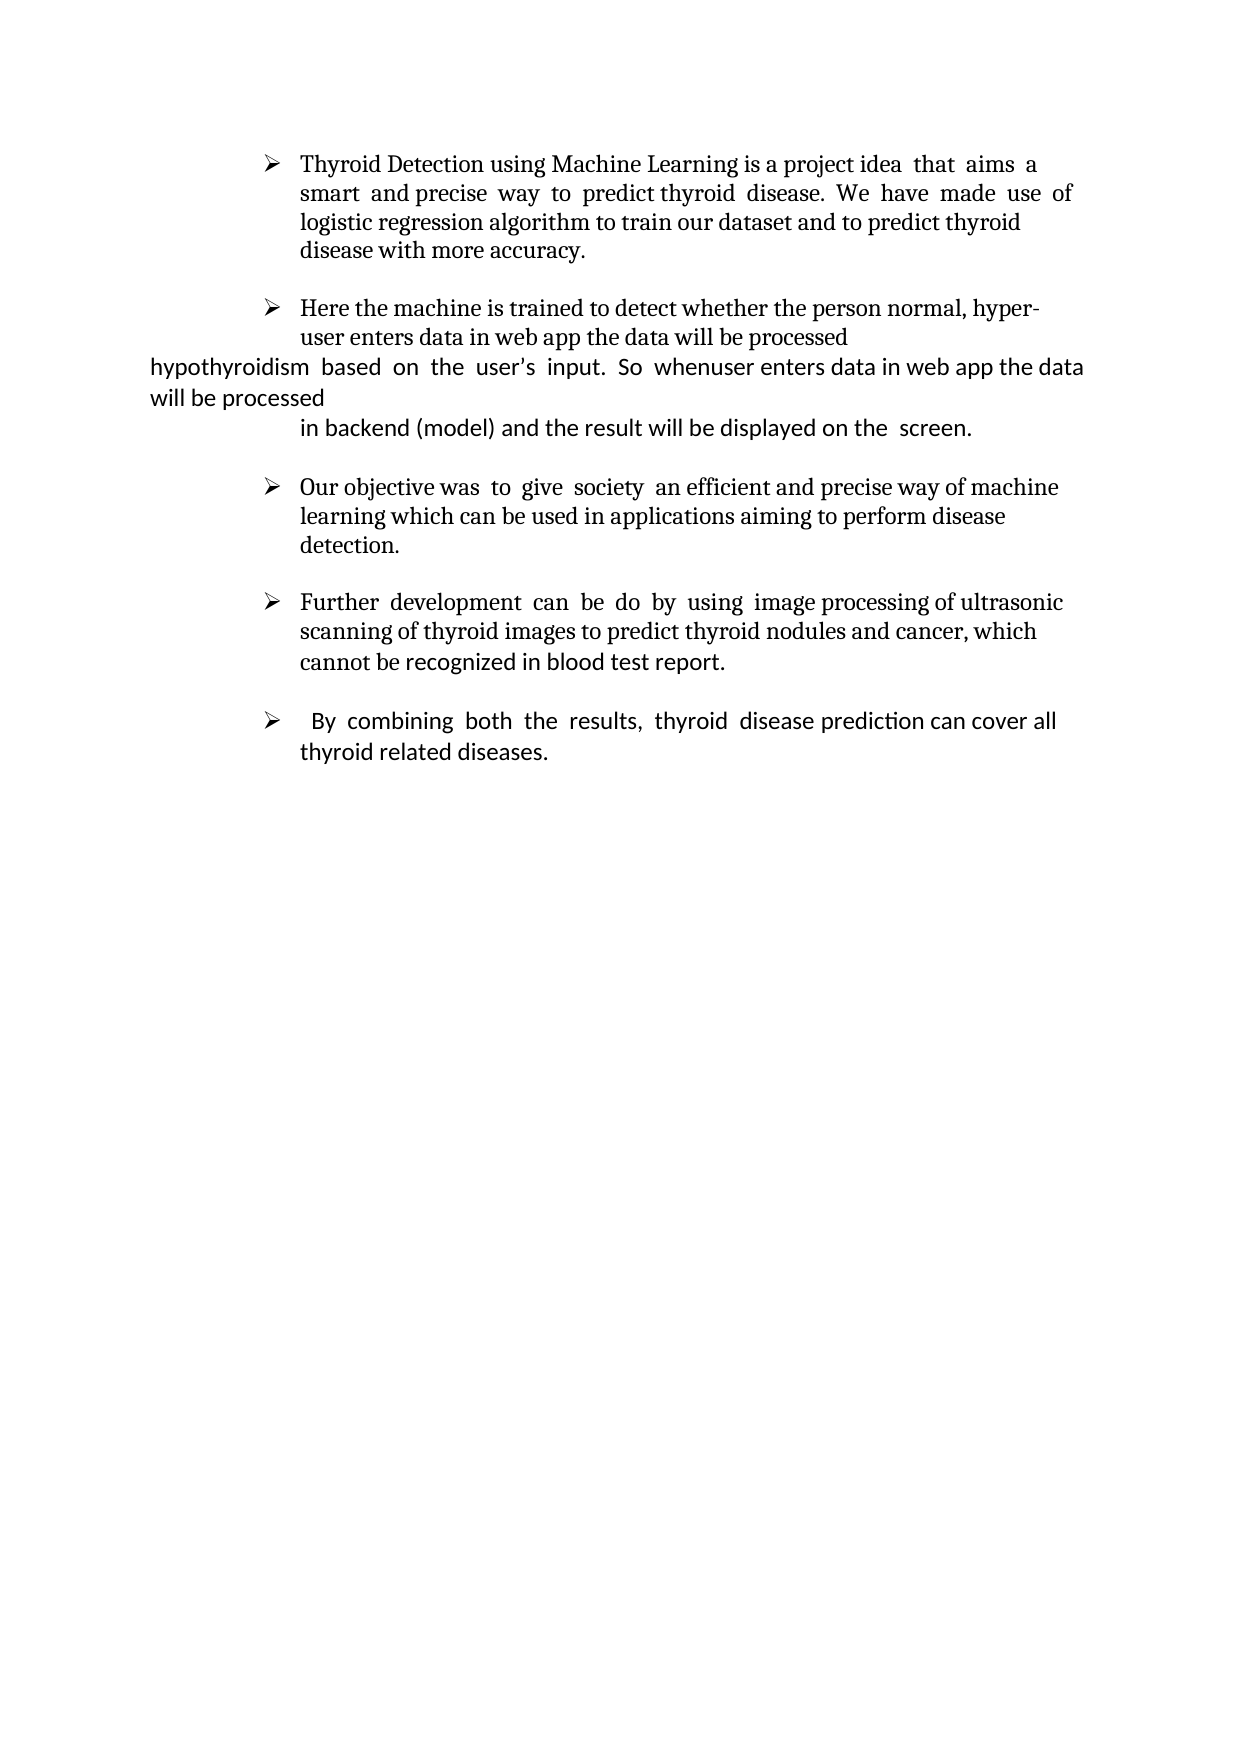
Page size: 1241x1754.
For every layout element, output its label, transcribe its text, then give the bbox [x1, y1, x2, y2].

list Further development can be do by using image processing of ultrasonic scanning of thyroid images to predict thyroid nodules and cancer, which cannot be recognized in blood test report. [262, 588, 1090, 676]
text hypothyroidism based on the user’s input. So whenuser enters data in web app the data will be processed [150, 351, 1090, 412]
list Thyroid Detection using Machine Learning is a project idea that aims a smart and precise way to predict thyroid disease. We have made use of logistic regression algorithm to train our dataset and to predict thyroid disease with more accuracy. [262, 150, 1090, 265]
list Our objective was to give society an efficient and precise way of machine learning which can be used in applications aiming to perform disease detection. [262, 473, 1090, 559]
text in backend (model) and the result will be displayed on the screen. [225, 412, 1090, 443]
list Here the machine is trained to detect whether the person normal, hyper- user enters data in web app the data will be processed [262, 294, 1090, 351]
list By combining both the results, thyroid disease prediction can cover all thyroid related diseases. [262, 705, 1090, 766]
